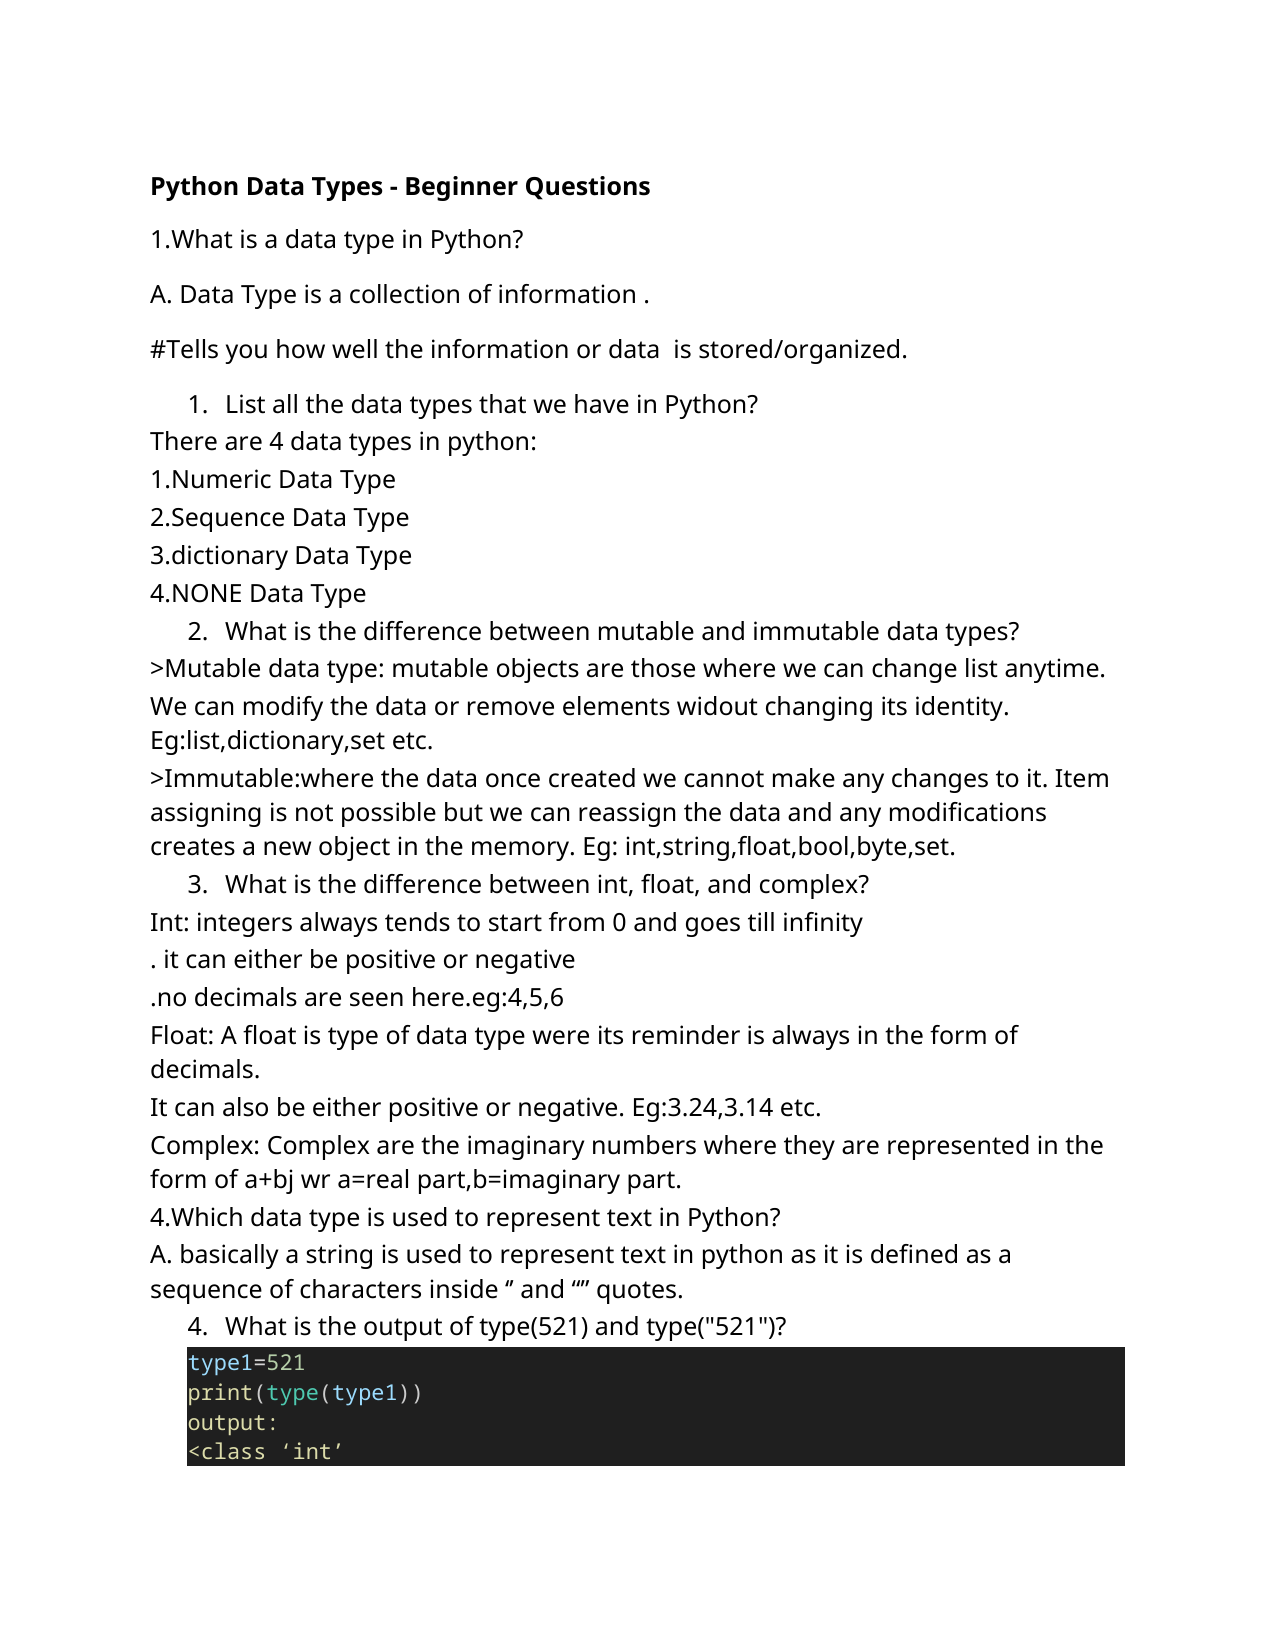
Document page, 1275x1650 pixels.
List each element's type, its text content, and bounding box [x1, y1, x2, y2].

text Complex: Complex are the imaginary numbers where they are represented in the form of a+bj wr a=real part,b=imaginary part. [150, 1127, 1125, 1196]
text 4.NONE Data Type [150, 575, 1125, 609]
text There are 4 data types in python: [150, 424, 1125, 458]
text Float: A float is type of data type were its reminder is always in the form of decimals. [150, 1018, 1125, 1086]
text Python Data Types - Beginner Questions [150, 169, 1125, 203]
text 4.Which data type is used to represent text in Python? [150, 1199, 1125, 1233]
text >Mutable data type: mutable objects are those where we can change list anytime. [150, 651, 1125, 685]
text 1.Numeric Data Type [150, 462, 1125, 496]
text 3.dictionary Data Type [150, 537, 1125, 572]
text It can also be either positive or negative. Eg:3.24,3.14 etc. [150, 1090, 1125, 1124]
list List all the data types that we have in Python? [187, 386, 1125, 420]
list What is the output of type(521) and type("521")? [187, 1309, 1125, 1343]
text A. Data Type is a collection of information . [150, 276, 1125, 311]
text Int: integers always tends to start from 0 and goes till infinity [150, 904, 1125, 938]
text 2.Sequence Data Type [150, 500, 1125, 534]
text output: [187, 1406, 1125, 1436]
text A. basically a string is used to represent text in python as it is defined as a sequence of characters inside ‘’ and “” quotes. [150, 1237, 1125, 1305]
text . it can either be positive or negative [150, 942, 1125, 976]
text type1=521 [187, 1347, 1125, 1377]
text .no decimals are seen here.eg:4,5,6 [150, 980, 1125, 1014]
text <class ‘int’ [187, 1436, 1125, 1466]
text 1.What is a data type in Python? [150, 222, 1125, 256]
text #Tells you how well the information or data is stored/organized. [150, 331, 1125, 365]
text print(type(type1)) [187, 1377, 1125, 1406]
list What is the difference between int, float, and complex? [187, 867, 1125, 901]
text >Immutable:where the data once created we cannot make any changes to it. Item assigning is not possible but we can reassign the data and any modifications creates a new object in the memory. Eg: int,string,float,bool,byte,set. [150, 761, 1125, 863]
list What is the difference between mutable and immutable data types? [187, 613, 1125, 647]
text We can modify the data or remove elements widout changing its identity. Eg:list,dictionary,set etc. [150, 689, 1125, 757]
